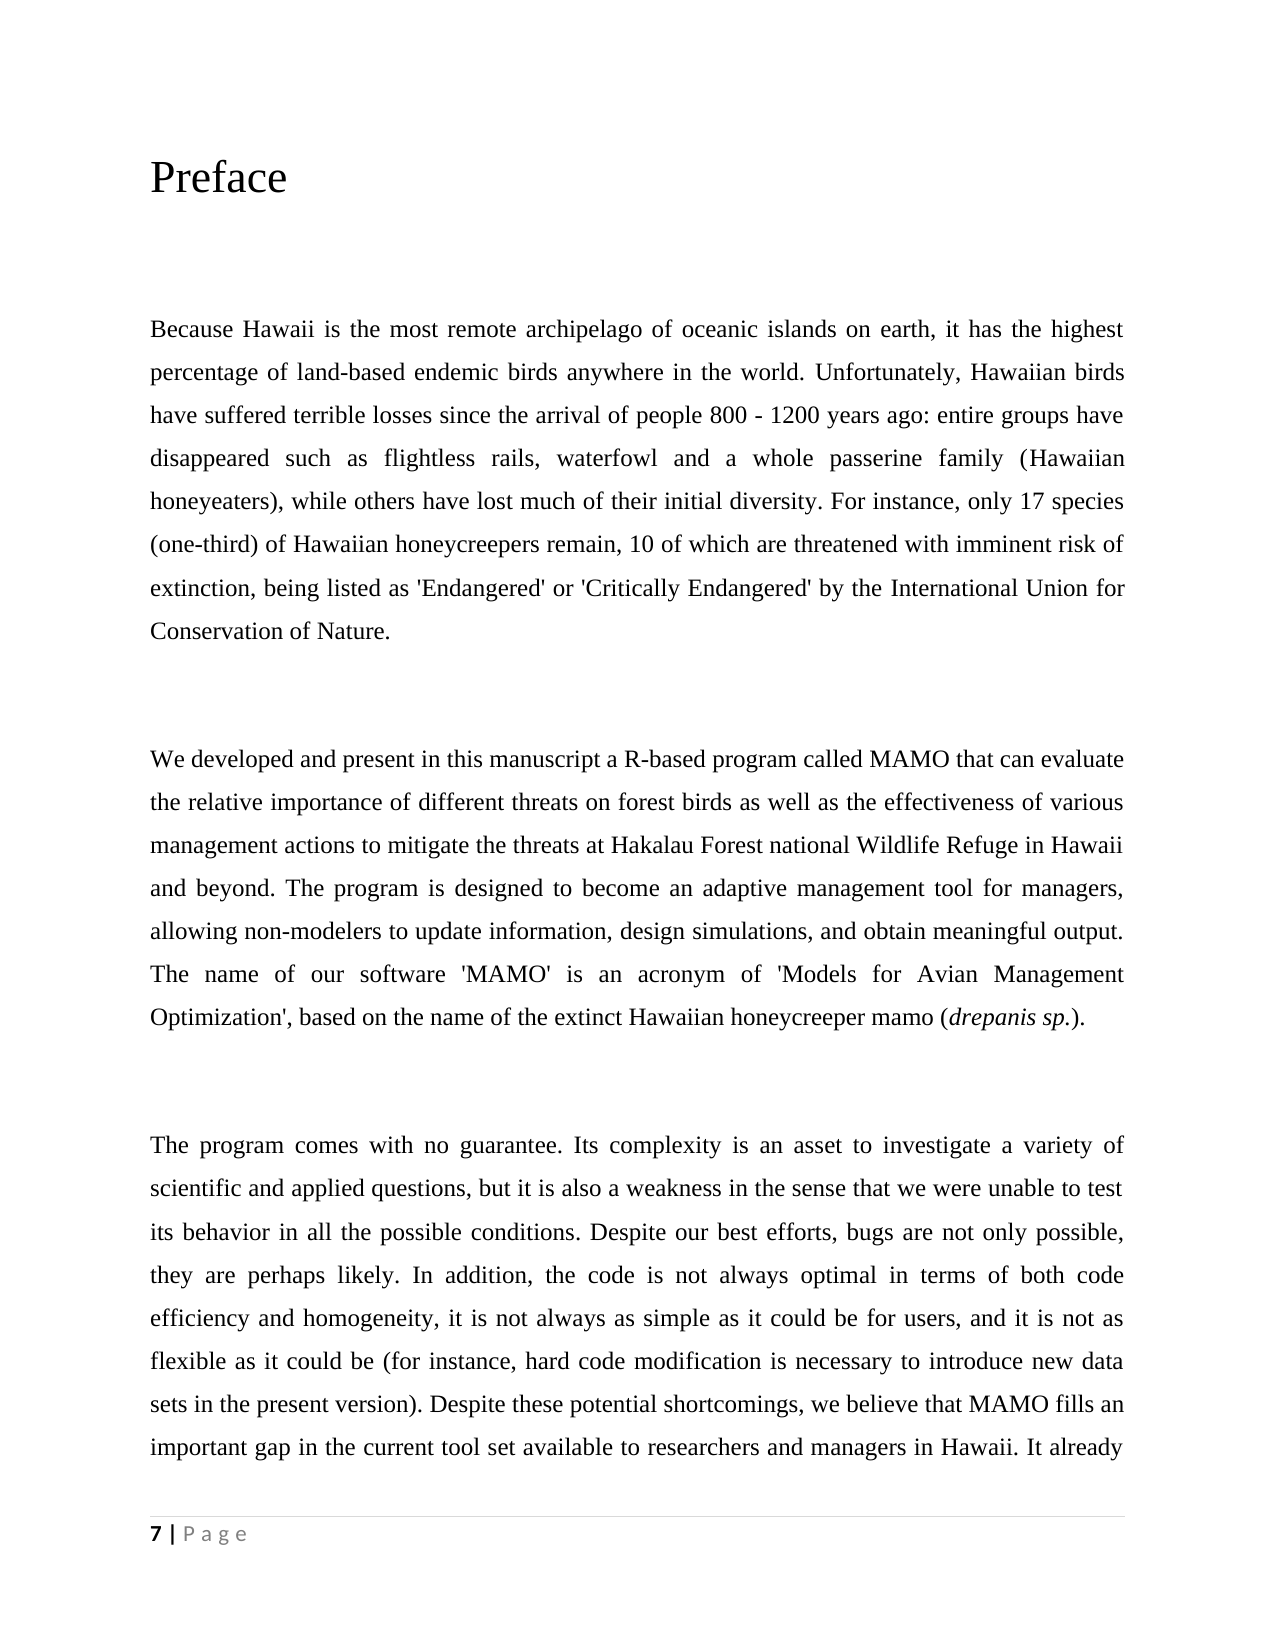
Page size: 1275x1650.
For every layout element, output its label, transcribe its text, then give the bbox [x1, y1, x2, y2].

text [150, 1130, 1125, 1461]
text Because Hawaii is the most remote archipelago of oceanic islands on earth, it has the highest percentage of land-based endemic birds anywhere in the world. Unfortunately, Hawaiian birds have suffered terrible losses since the arrival of people 800 - 1200 years ago: entire groups have disappeared such as flightless rails, waterfowl and a whole passerine family (Hawaiian honeyeaters), while others have lost much of their initial diversity. For instance, only 17 species (one-third) of Hawaiian honeycreepers remain, 10 of which are threatened with imminent risk of extinction, being listed as 'Endangered' or 'Critically Endangered' by the International Union for Conservation of Nature. [150, 314, 1125, 644]
text Preface [150, 150, 1125, 203]
text We developed and present in this manuscript a R-based program called MAMO that can evaluate the relative importance of different threats on forest birds as well as the effectiveness of various management actions to mitigate the threats at Hakalau Forest national Wildlife Refuge in Hawaii and beyond. The program is designed to become an adaptive management tool for managers, allowing non-modelers to update information, design simulations, and obtain meaningful output. The name of our software 'MAMO' is an acronym of 'Models for Avian Management Optimization', based on the name of the extinct Hawaiian honeycreeper mamo (drepanis sp.). [150, 744, 1125, 1031]
